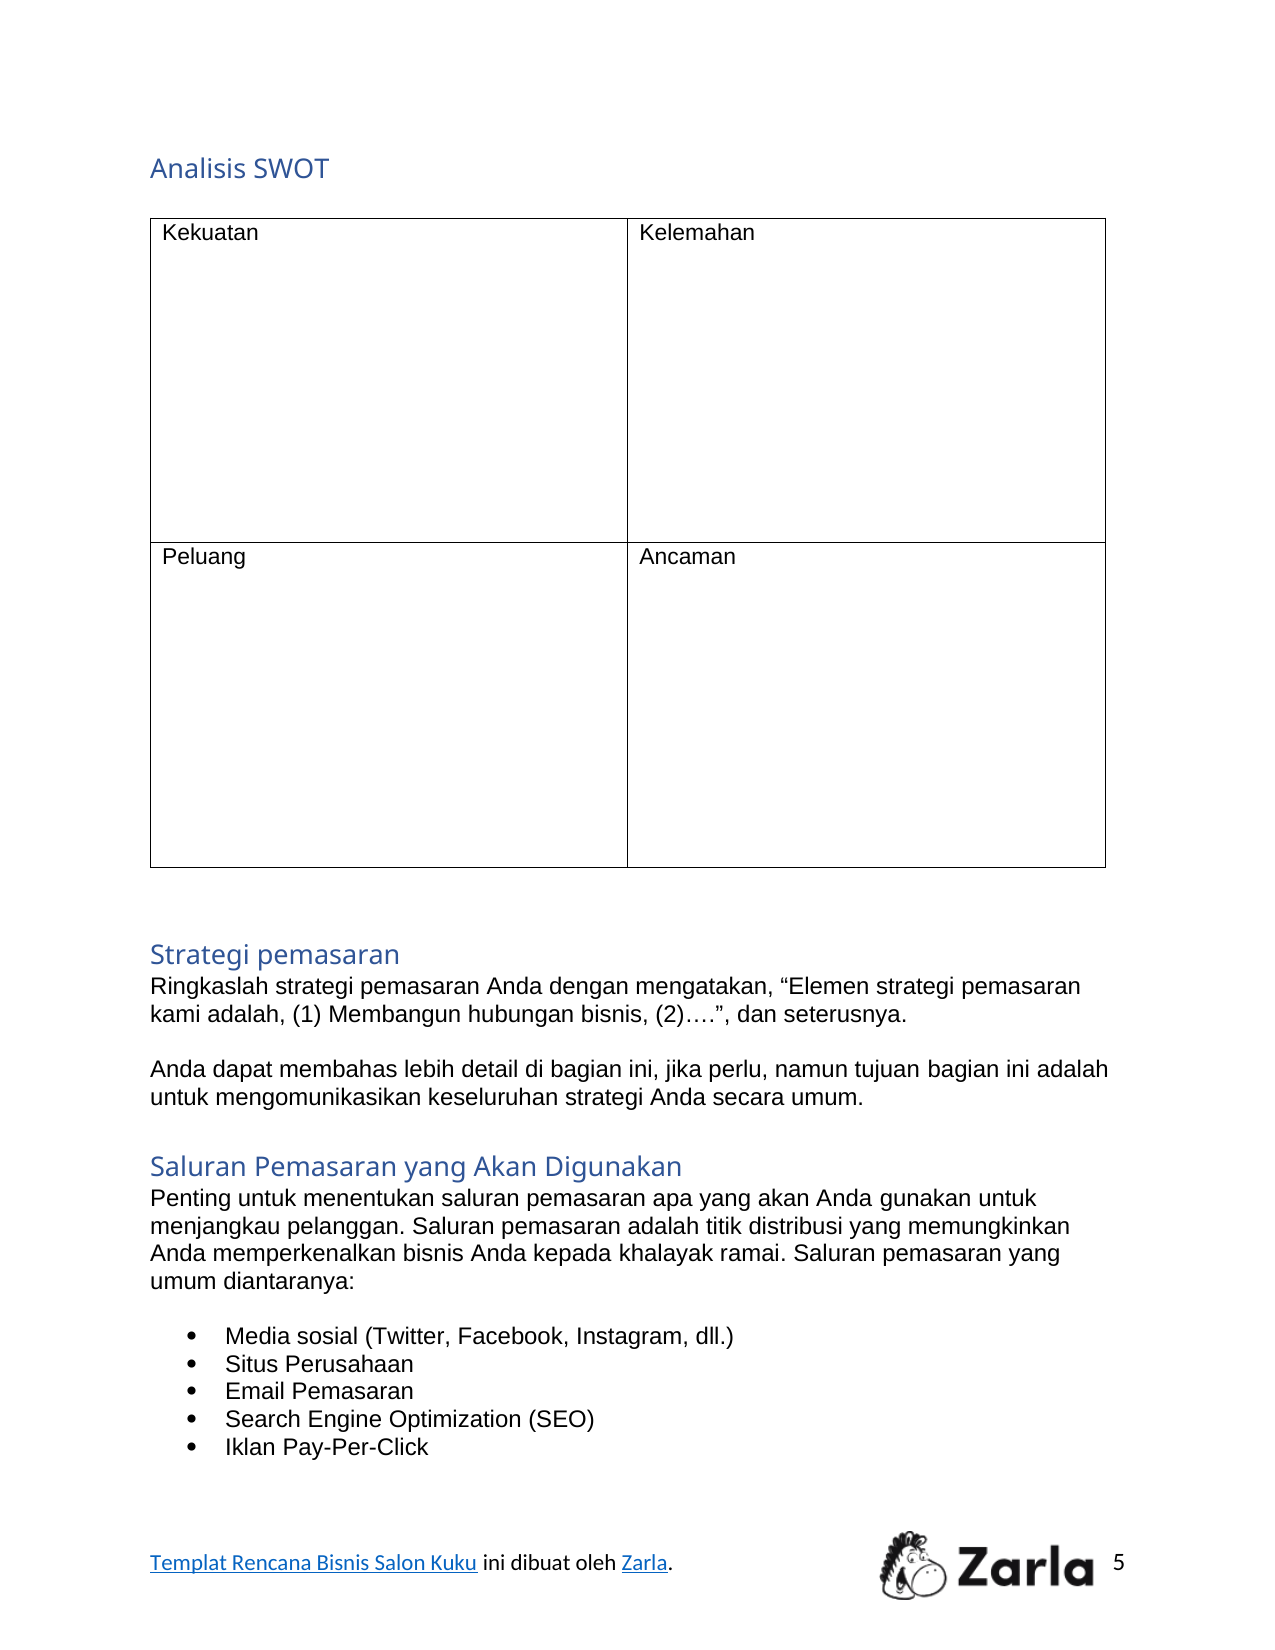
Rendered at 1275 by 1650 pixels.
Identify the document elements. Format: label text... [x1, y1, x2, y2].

table_cell Peluang [151, 543, 627, 867]
list Email Pemasaran [187, 1377, 1125, 1405]
text Saluran Pemasaran yang Akan Digunakan [150, 1110, 1125, 1184]
list Search Engine Optimization (SEO) [187, 1405, 1125, 1432]
text Penting untuk menentukan saluran pemasaran apa yang akan Anda gunakan untuk menjangkau pelanggan. Saluran pemasaran adalah titik distribusi yang memungkinkan Anda memperkenalkan bisnis Anda kepada khalayak ramai. Saluran pemasaran yang umum diantaranya: [150, 1184, 1125, 1294]
text Anda dapat membahas lebih detail di bagian ini, jika perlu, namun tujuan bagian ini adalah untuk mengomunikasikan keseluruhan strategi Anda secara umum. [150, 1055, 1125, 1110]
table_header Kelemahan [628, 219, 1105, 542]
list Situs Perusahaan [187, 1350, 1125, 1377]
list Iklan Pay-Per-Click [187, 1432, 1125, 1491]
list Media sosial (Twitter, Facebook, Instagram, dll.) [187, 1322, 1125, 1350]
text Strategi pemasaran [150, 898, 1125, 972]
text Analisis SWOT [150, 150, 1125, 187]
table_header Kekuatan [151, 219, 627, 542]
table_cell Ancaman [628, 543, 1105, 867]
text Ringkaslah strategi pemasaran Anda dengan mengatakan, “Elemen strategi pemasaran kami adalah, (1) Membangun hubungan bisnis, (2)….”, dan seterusnya. [150, 972, 1125, 1027]
picture [871, 1531, 1102, 1600]
